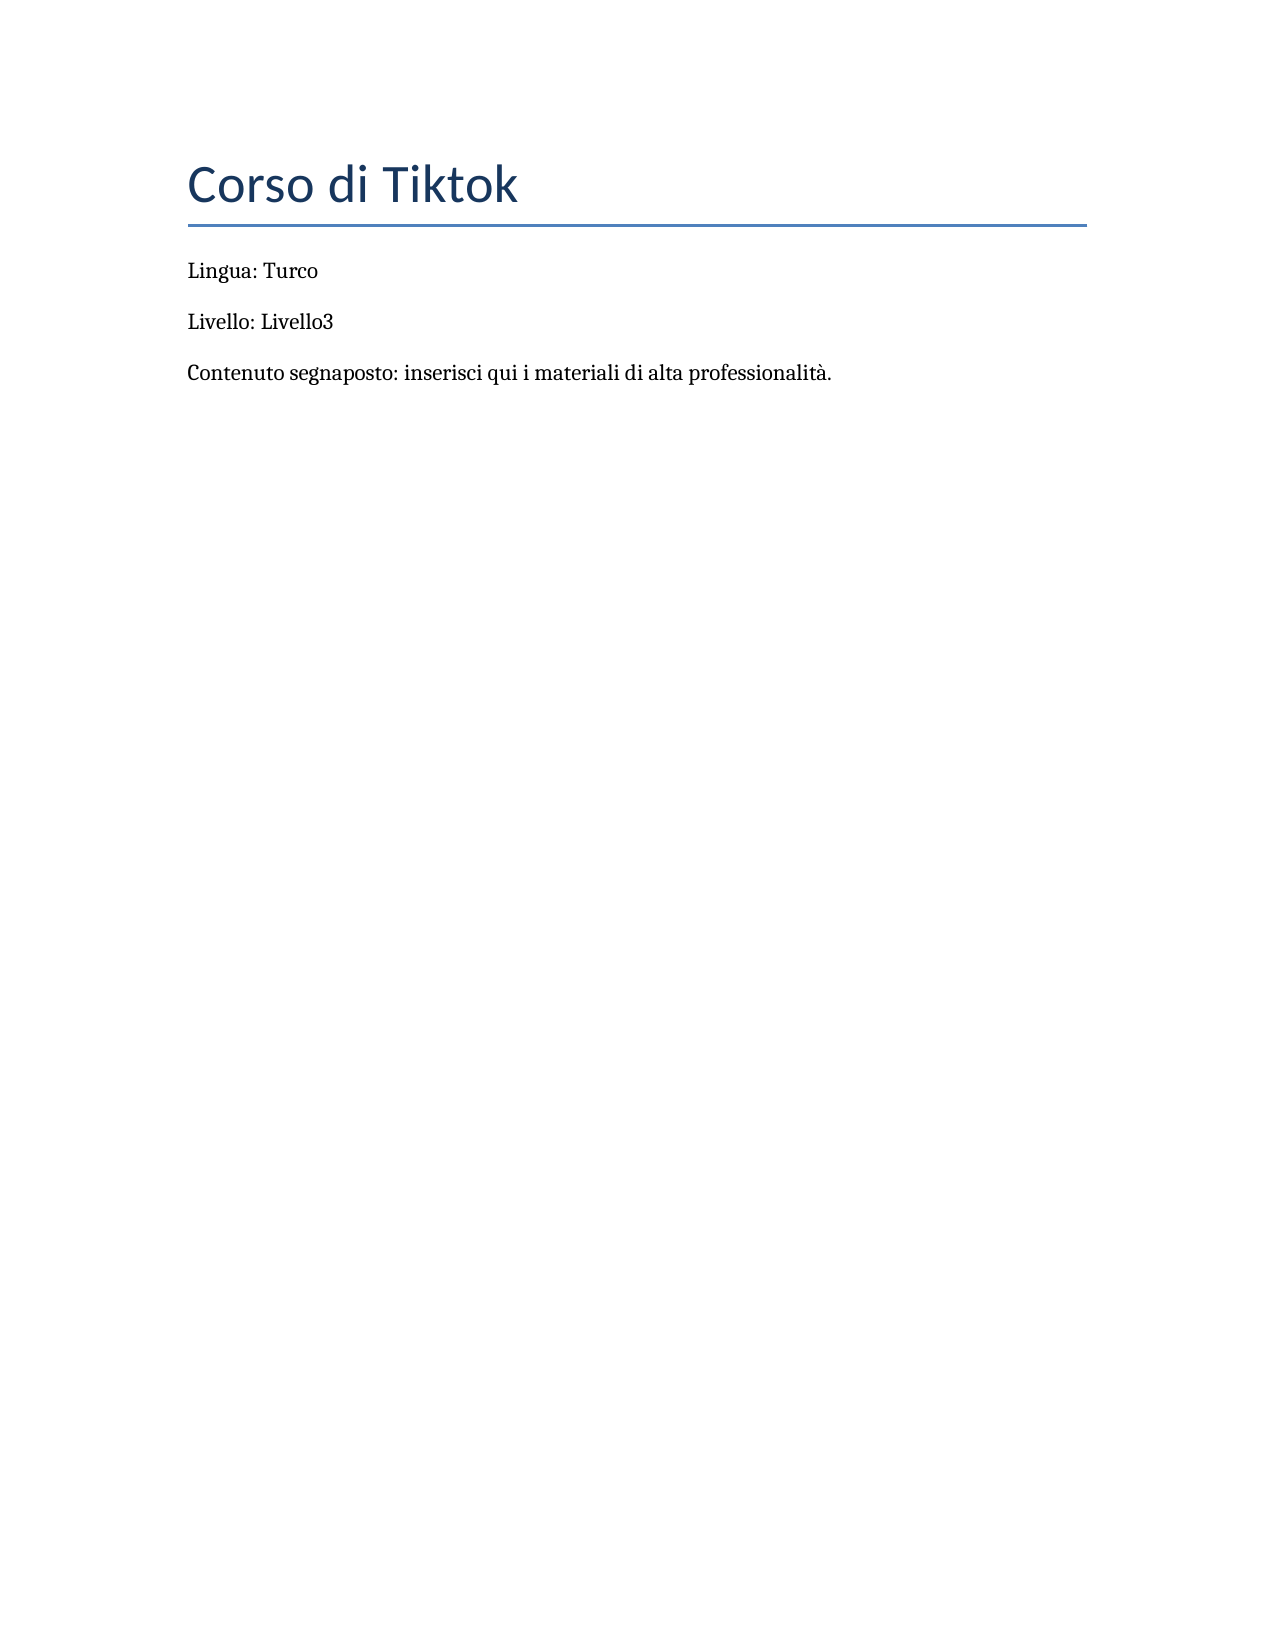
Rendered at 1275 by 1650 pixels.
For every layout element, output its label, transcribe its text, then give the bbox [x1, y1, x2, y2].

text Contenuto segnaposto: inserisci qui i materiali di alta professionalità. [187, 360, 1087, 386]
text Lingua: Turco [187, 258, 1087, 284]
title Corso di Tiktok [187, 150, 1087, 227]
text Livello: Livello3 [187, 309, 1087, 335]
